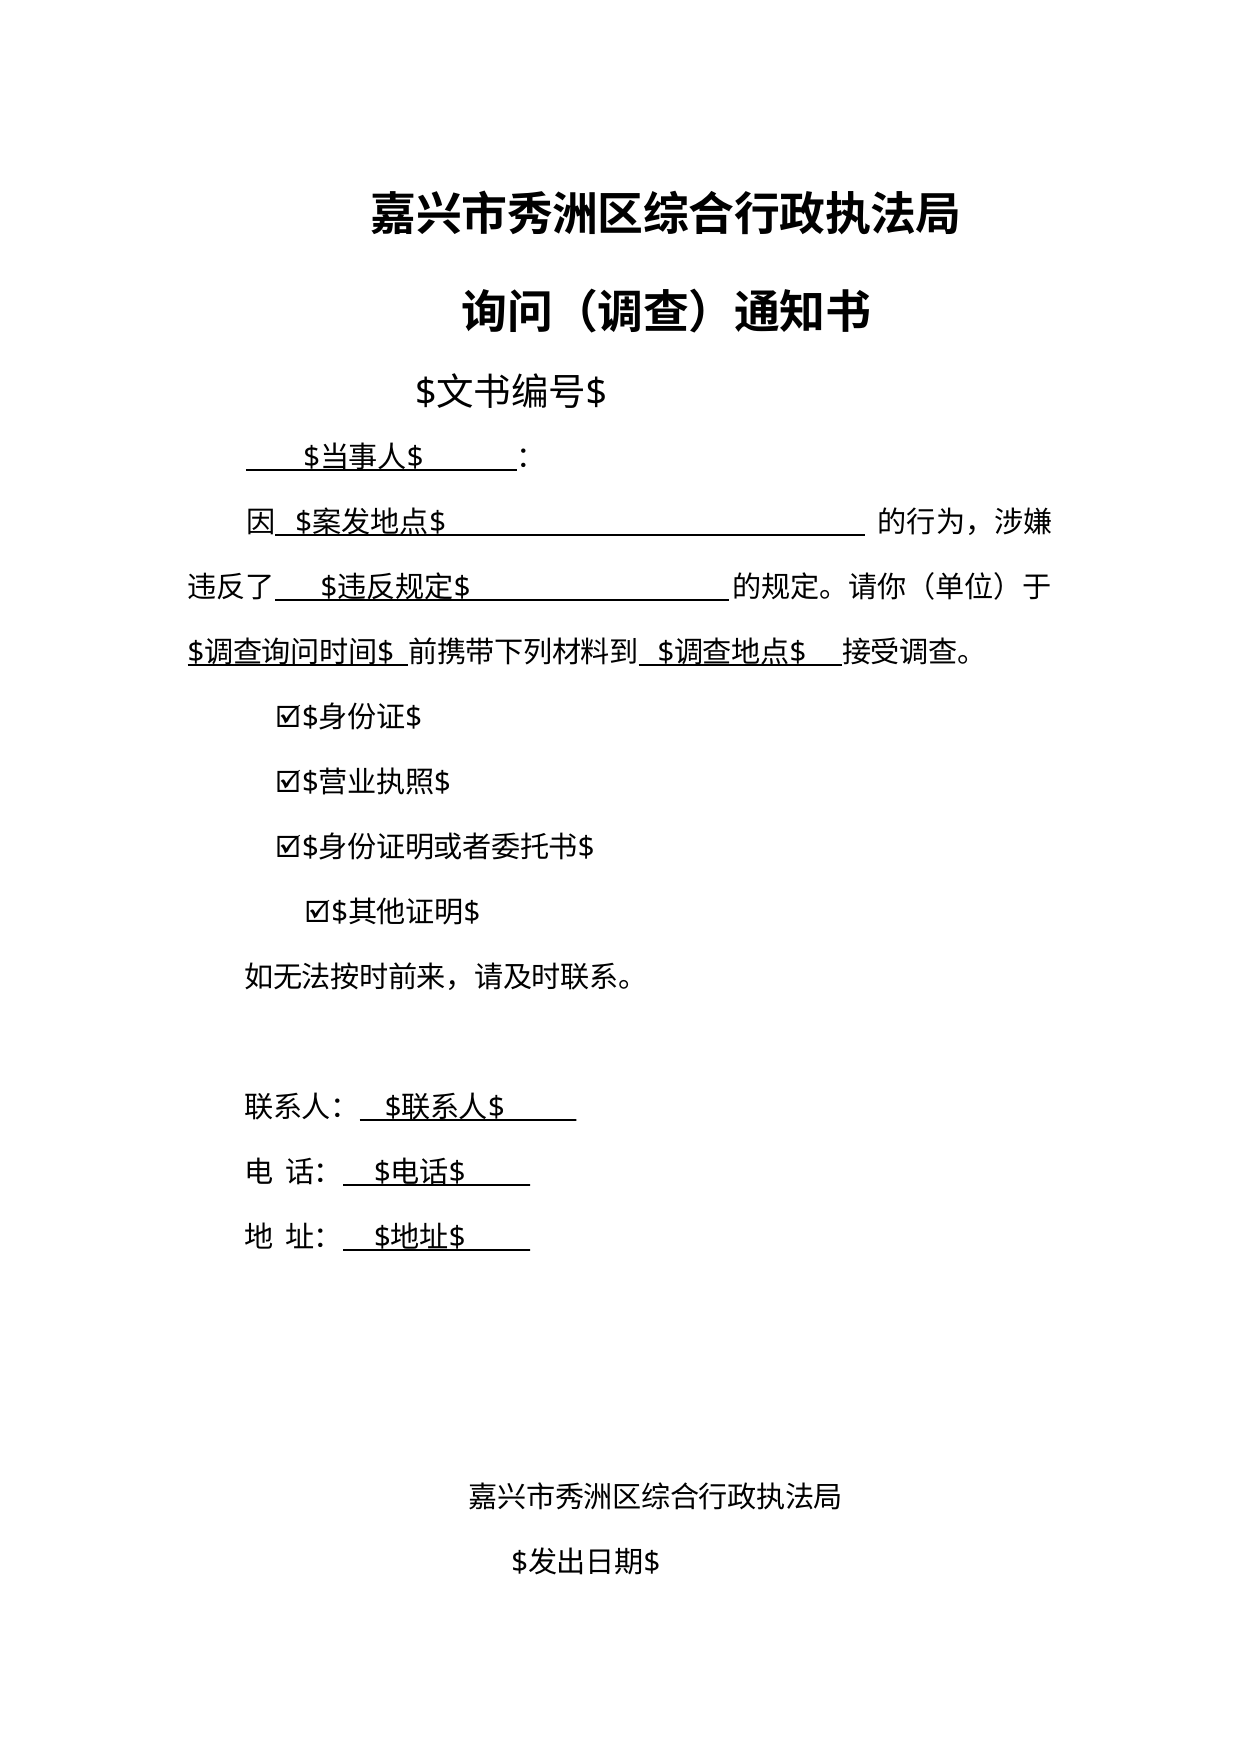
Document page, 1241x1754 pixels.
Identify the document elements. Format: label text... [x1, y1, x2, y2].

text 如无法按时前来，请及时联系。 [187, 942, 1053, 1007]
text $文书编号$ [187, 357, 1053, 422]
text $当事人$ ： [187, 422, 1053, 487]
text 地 址： $地址$ [187, 1202, 1053, 1267]
text $发出日期$ [187, 1527, 1053, 1592]
text $其他证明$ [246, 877, 1053, 942]
text 嘉兴市秀洲区综合行政执法局 [187, 162, 1053, 259]
text 电 话： $电话$ [187, 1137, 1053, 1202]
text 询问（调查）通知书 [187, 259, 1053, 357]
text 因 $案发地点$ 的行为，涉嫌违反了 $违反规定$ 的规定。请你（单位）于 $调查询问时间$ 前携带下列材料到 $调查地点$ 接受调查。 [187, 487, 1053, 682]
text 嘉兴市秀洲区综合行政执法局 [187, 1462, 1053, 1527]
text $营业执照$ [187, 747, 1053, 812]
text $身份证明或者委托书$ [187, 812, 1053, 877]
text 联系人： $联系人$ [187, 1072, 1053, 1137]
text $身份证$ [187, 682, 1053, 747]
